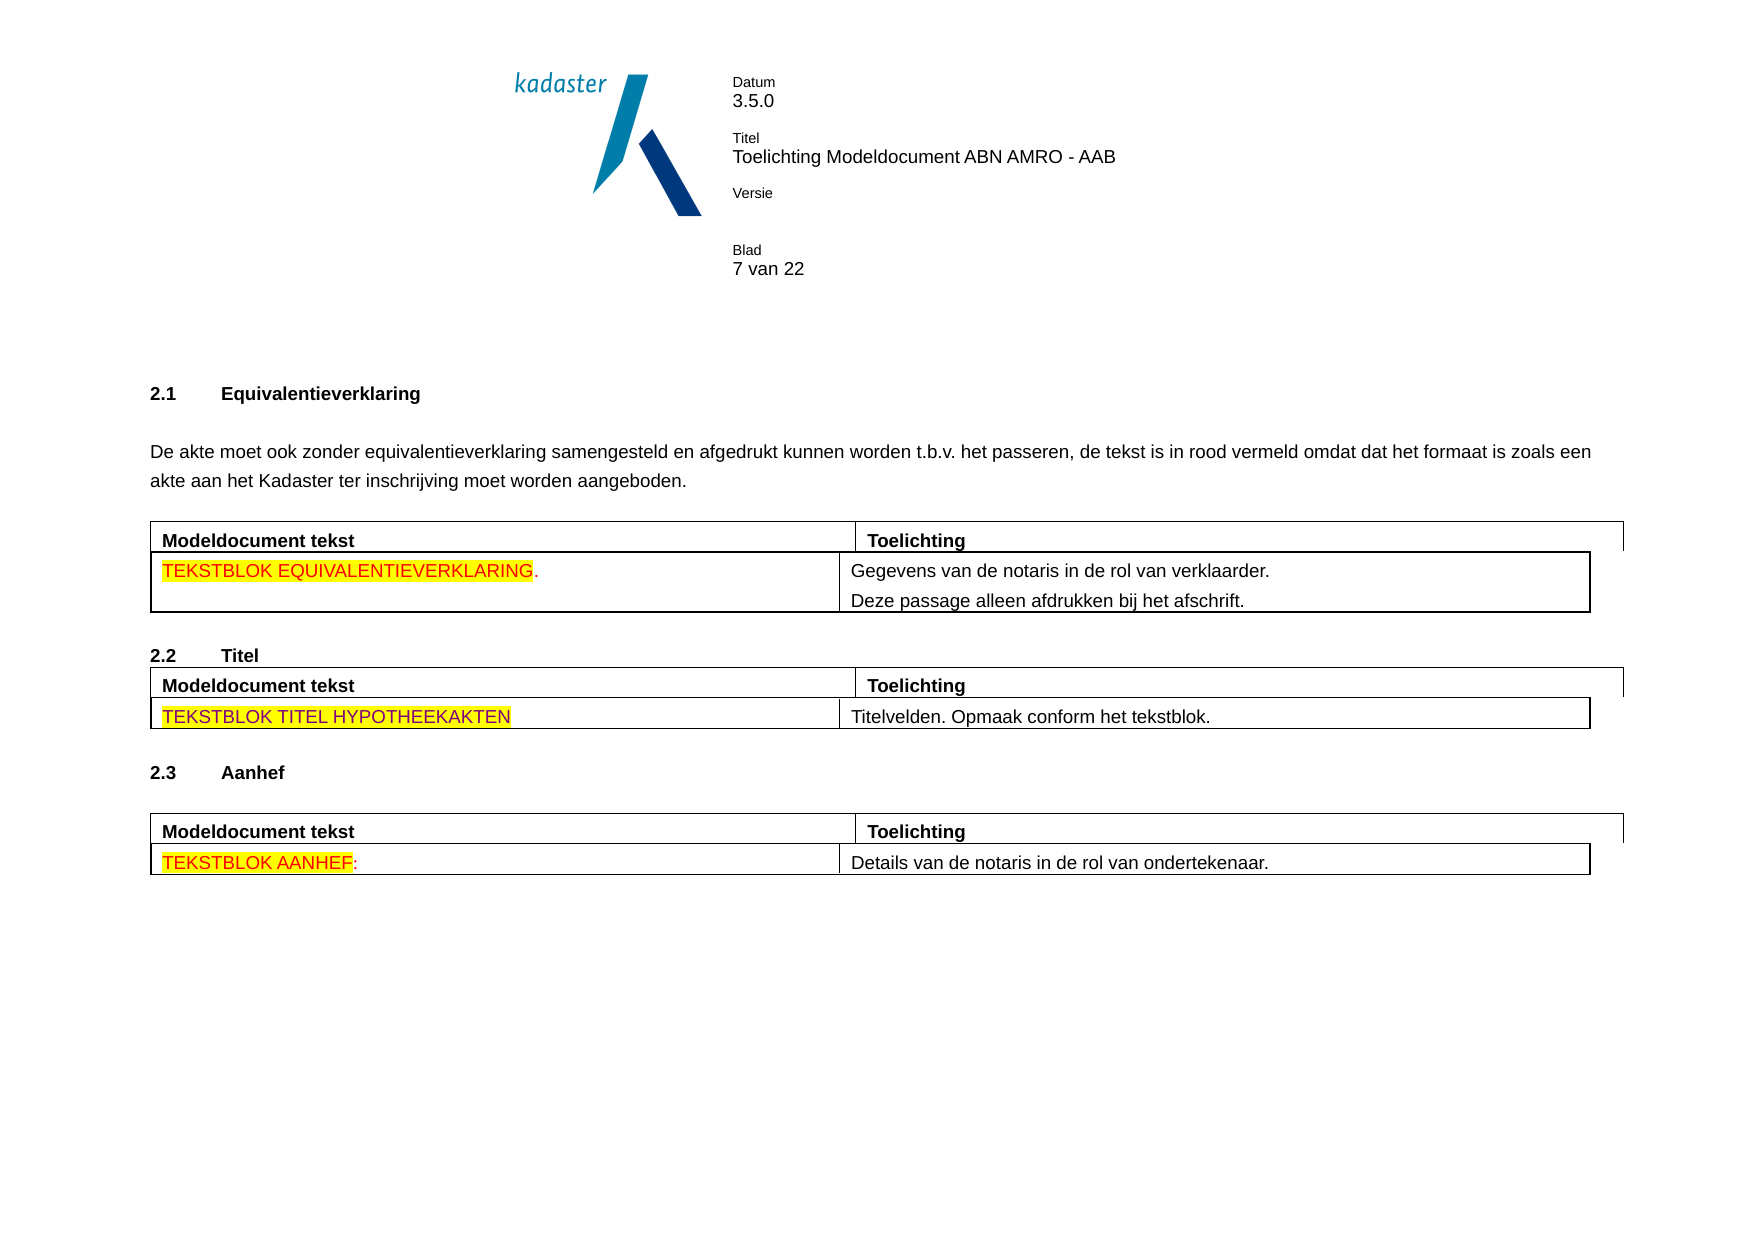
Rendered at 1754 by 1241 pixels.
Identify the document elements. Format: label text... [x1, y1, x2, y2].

table_header TEKSTBLOK AANHEF: [152, 844, 839, 873]
table_header Toelichting [856, 814, 1623, 843]
table_header TEKSTBLOK TITEL HYPOTHEEKAKTEN [152, 698, 839, 728]
table_header Titelvelden. Opmaak conform het tekstblok. [840, 698, 1589, 728]
table_header Gegevens van de notaris in de rol van verklaarder. Deze passage alleen afdrukken bij het afschrift. [840, 553, 1589, 611]
table_header Toelichting [856, 522, 1623, 551]
subtitle Titel [150, 637, 1604, 667]
picture [422, 0, 795, 288]
table_header Modeldocument tekst [151, 668, 855, 697]
table_header Modeldocument tekst [151, 522, 855, 551]
table_header Modeldocument tekst [151, 814, 855, 843]
text De akte moet ook zonder equivalentieverklaring samengesteld en afgedrukt kunnen worden t.b.v. het passeren, de tekst is in rood vermeld omdat dat het formaat is zoals een akte aan het Kadaster ter inschrijving moet worden aangeboden. [150, 433, 1604, 492]
table_header TEKSTBLOK EQUIVALENTIEVERKLARING. [152, 553, 839, 611]
table_header Details van de notaris in de rol van ondertekenaar. [840, 844, 1589, 873]
subtitle Equivalentieverklaring [150, 375, 1604, 404]
subtitle Aanhef [150, 754, 1604, 783]
table_header Toelichting [856, 668, 1623, 697]
